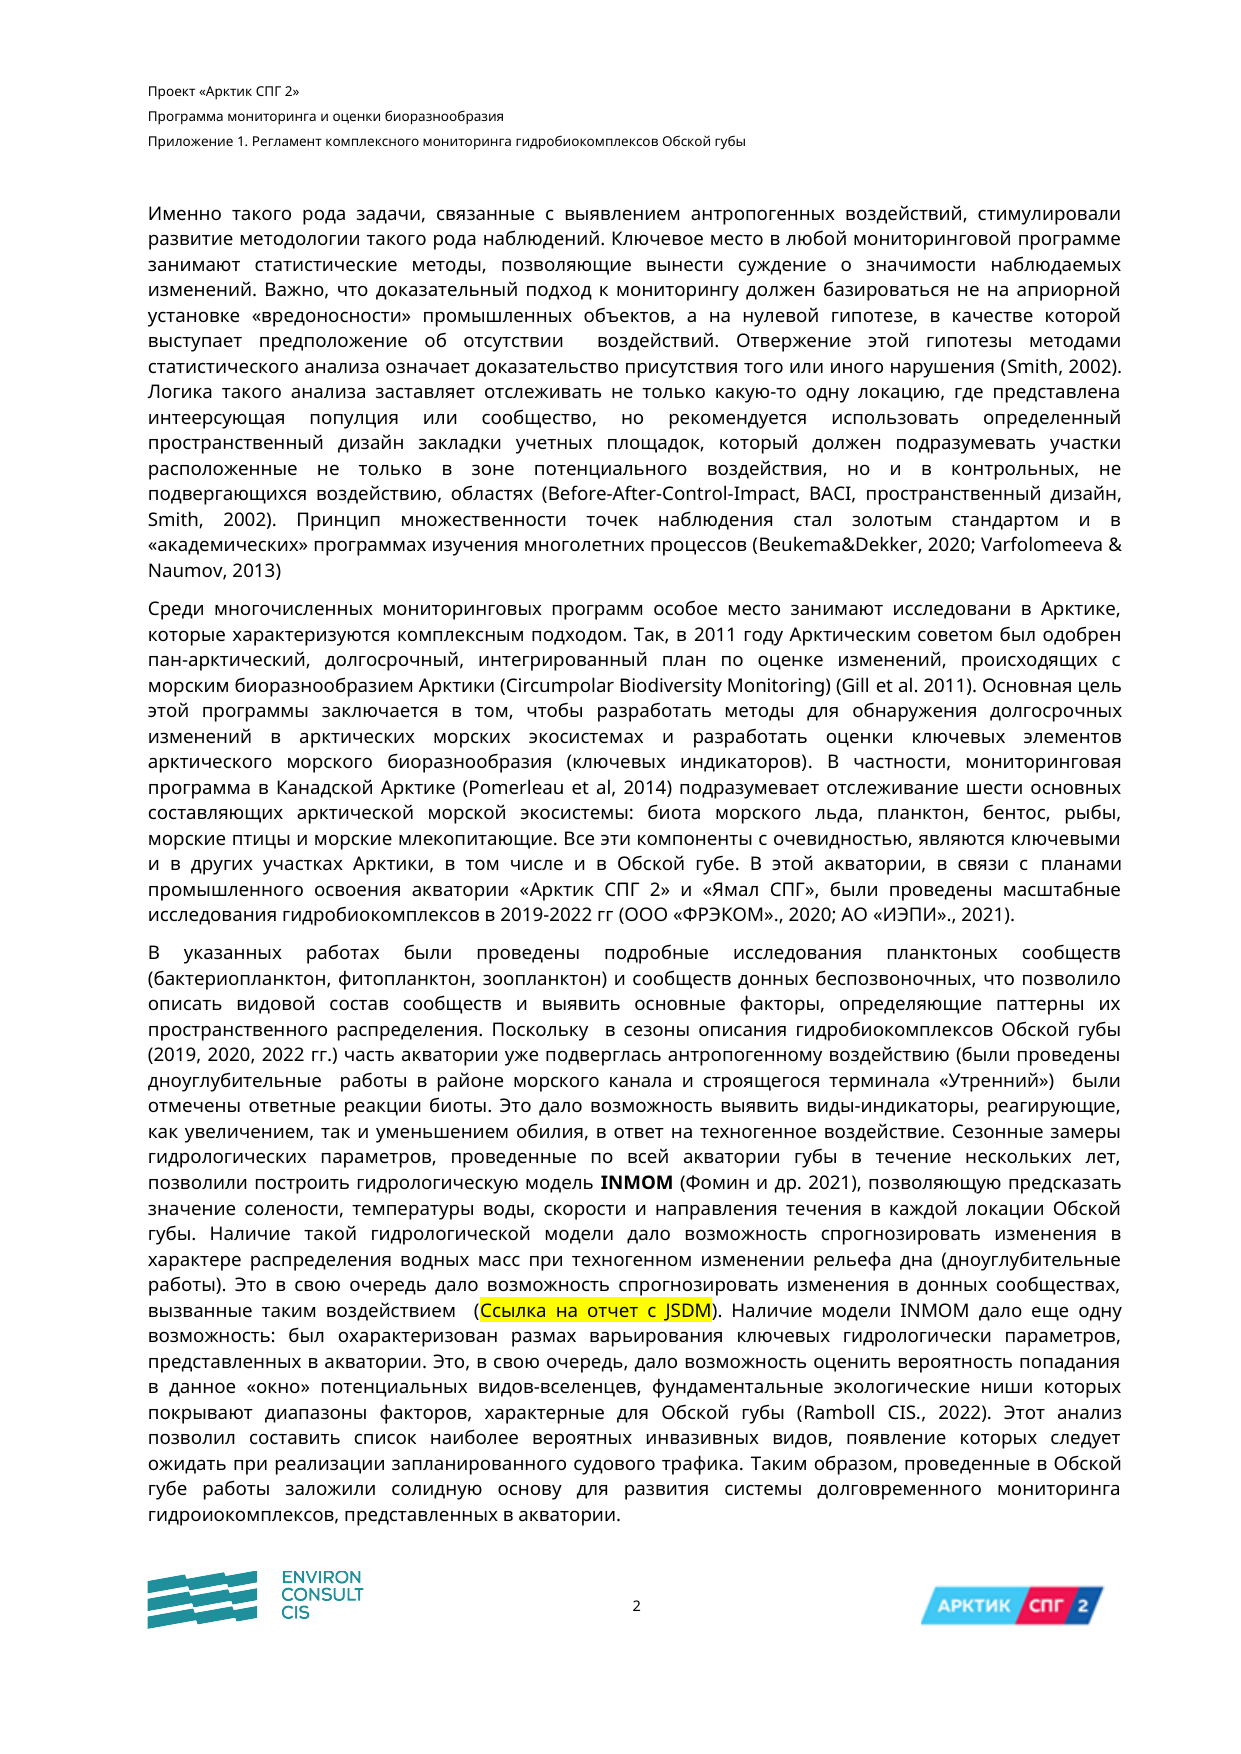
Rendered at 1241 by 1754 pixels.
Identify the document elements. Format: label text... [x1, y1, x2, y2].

text Среди многочисленных мониторинговых программ особое место занимают исследовани в Арктике, которые характеризуются комплексным подходом. Так, в 2011 году Арктическим советом был одобрен пан-арктический, долгосрочный, интегрированный план по оценке изменений, происходящих с морским биоразнообразием Арктики (Circumpolar Biodiversity Monitoring) (Gill et al. 2011). Основная цель этой программы заключается в том, чтобы разработать методы для обнаружения долгосрочных изменений в арктических морских экосистемах и разработать оценки ключевых элементов арктического морского биоразнообразия (ключевых индикаторов). В частности, мониторинговая программа в Канадской Арктике (Pomerleau et al, 2014) подразумевает отслеживание шести основных составляющих арктической морской экосистемы: биота морского льда, планктон, бентос, рыбы, морские птицы и морские млекопитающие. Все эти компоненты с очевидностью, являются ключевыми и в других участках Арктики, в том числе и в Обской губе. В этой акватории, в связи с планами промышленного освоения акватории «Арктик СПГ 2» и «Ямал СПГ», были проведены масштабные исследования гидробиокомплексов в 2019-2022 гг (ООО «ФРЭКОМ»., 2020; АО «ИЭПИ»., 2021). [148, 595, 1122, 927]
text В указанных работах были проведены подробные исследования планктоных сообществ (бактериопланктон, фитопланктон, зоопланктон) и сообществ донных беспозвоночных, что позволило описать видовой состав сообществ и выявить основные факторы, определяющие паттерны их пространственного распределения. Поскольку в сезоны описания гидробиокомплексов Обской губы (2019, 2020, 2022 гг.) часть акватории уже подверглась антропогенному воздействию (были проведены дноуглубительные работы в районе морского канала и строящегося терминала «Утренний») были отмечены ответные реакции биоты. Это дало возможность выявить виды-индикаторы, реагирующие, как увеличением, так и уменьшением обилия, в ответ на техногенное воздействие. Сезонные замеры гидрологических параметров, проведенные по всей акватории губы в течение нескольких лет, позволили построить гидрологическую модель INMOM (Фомин и др. 2021), позволяющую предсказать значение солености, температуры воды, скорости и направления течения в каждой локации Обской губы. Наличие такой гидрологической модели дало возможность спрогнозировать изменения в характере распределения водных масс при техногенном изменении рельефа дна (дноуглубительные работы). Это в свою очередь дало возможность спрогнозировать изменения в донных сообществах, вызванные таким воздействием (Ссылка на отчет с JSDM). Наличие модели INMOM дало еще одну возможность: был охарактеризован размах варьирования ключевых гидрологически параметров, представленных в акватории. Это, в свою очередь, дало возможность оценить вероятность попадания в данное «окно» потенциальных видов-вселенцев, фундаментальные экологические ниши которых покрывают диапазоны факторов, характерные для Обской губы (Ramboll CIS., 2022). Этот анализ позволил составить список наиболее вероятных инвазивных видов, появление которых следует ожидать при реализации запланированного судового трафика. Таким образом, проведенные в Обской губе работы заложили солидную основу для развития системы долговременного мониторинга гидроиокомплексов, представленных в акватории. [148, 939, 1122, 1527]
picture [920, 1573, 1105, 1639]
picture [147, 1571, 364, 1629]
text Именно такого рода задачи, связанные с выявлением антропогенных воздействий, стимулировали развитие методологии такого рода наблюдений. Ключевое место в любой мониторинговой программе занимают статистические методы, позволяющие вынести суждение о значимости наблюдаемых изменений. Важно, что доказательный подход к мониторингу должен базироваться не на априорной установке «вредоносности» промышленных объектов, а на нулевой гипотезе, в качестве которой выступает предположение об отсутствии воздействий. Отвержение этой гипотезы методами статистического анализа означает доказательство присутствия того или иного нарушения (Smith, 2002). Логика такого анализа заставляет отслеживать не только какую-то одну локацию, где представлена интеерсующая популция или сообщество, но рекомендуется использовать определенный пространственный дизайн закладки учетных площадок, который должен подразумевать участки расположенные не только в зоне потенциального воздействия, но и в контрольных, не подвергающихся воздействию, областях (Before-After-Control-Impact, BACI, пространственный дизайн, Smith, 2002). Принцип множественности точек наблюдения стал золотым стандартом и в «академических» программах изучения многолетних процессов (Beukema&Dekker, 2020; Varfolomeeva & Naumov, 2013) [148, 200, 1122, 583]
